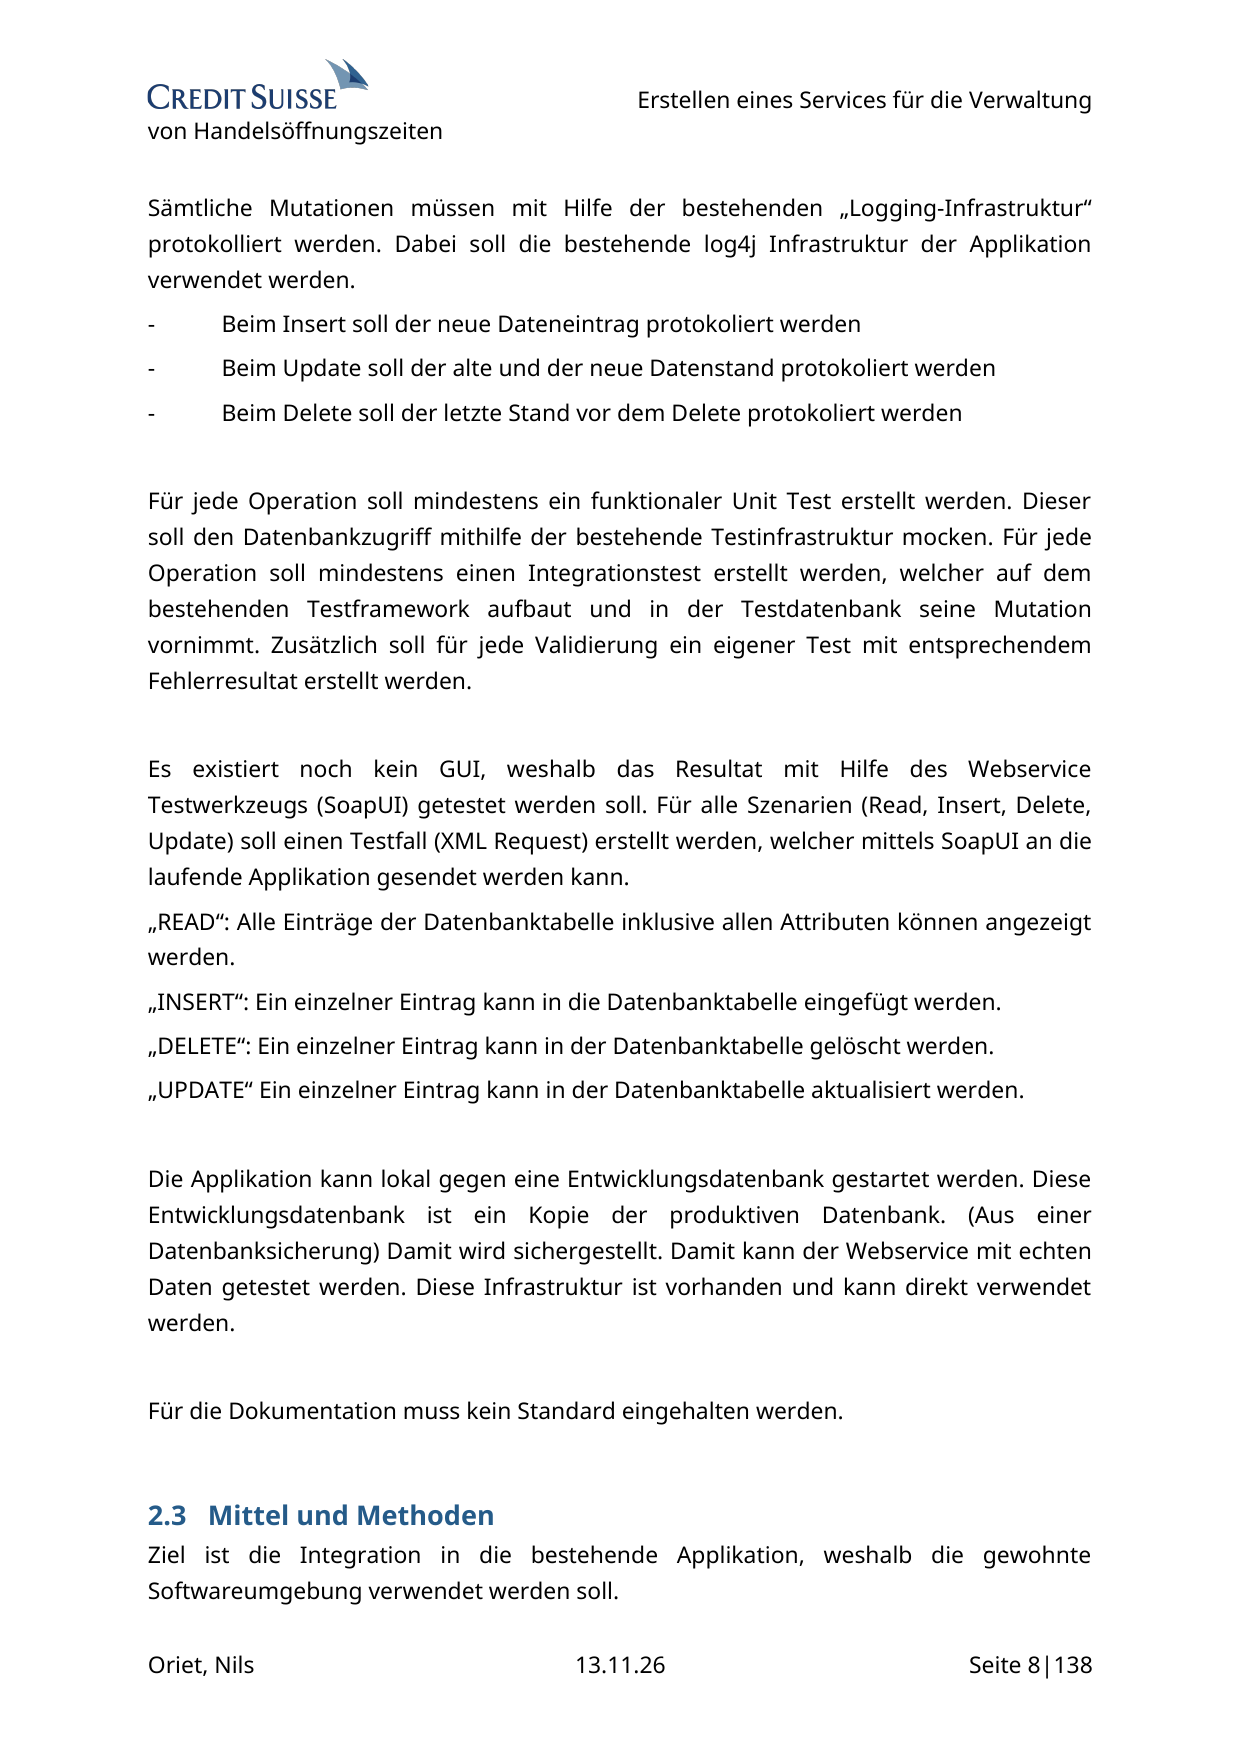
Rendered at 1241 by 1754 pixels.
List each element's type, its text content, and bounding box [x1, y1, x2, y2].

text „INSERT“: Ein einzelner Eintrag kann in die Datenbanktabelle eingefügt werden. [148, 986, 1093, 1017]
text Es existiert noch kein GUI, weshalb das Resultat mit Hilfe des Webservice Testwerkzeugs (SoapUI) getestet werden soll. Für alle Szenarien (Read, Insert, Delete, Update) soll einen Testfall (XML Request) erstellt werden, welcher mittels SoapUI an die laufende Applikation gesendet werden kann. [148, 753, 1093, 892]
subtitle Mittel und Methoden [148, 1496, 1093, 1533]
text - Beim Delete soll der letzte Stand vor dem Delete protokoliert werden [148, 397, 1093, 428]
text - Beim Insert soll der neue Dateneintrag protokoliert werden [148, 308, 1093, 339]
text „UPDATE“ Ein einzelner Eintrag kann in der Datenbanktabelle aktualisiert werden. [148, 1074, 1093, 1105]
text „DELETE“: Ein einzelner Eintrag kann in der Datenbanktabelle gelöscht werden. [148, 1030, 1093, 1061]
text Ziel ist die Integration in die bestehende Applikation, weshalb die gewohnte Softwareumgebung verwendet werden soll. [148, 1539, 1093, 1606]
text „READ“: Alle Einträge der Datenbanktabelle inklusive allen Attributen können angezeigt werden. [148, 905, 1093, 973]
text Für jede Operation soll mindestens ein funktionaler Unit Test erstellt werden. Dieser soll den Datenbankzugriff mithilfe der bestehende Testinfrastruktur mocken. Für jede Operation soll mindestens einen Integrationstest erstellt werden, welcher auf dem bestehenden Testframework aufbaut und in der Testdatenbank seine Mutation vornimmt. Zusätzlich soll für jede Validierung ein eigener Test mit entsprechendem Fehlerresultat erstellt werden. [148, 485, 1093, 696]
text Die Applikation kann lokal gegen eine Entwicklungsdatenbank gestartet werden. Diese Entwicklungsdatenbank ist ein Kopie der produktiven Datenbank. (Aus einer Datenbanksicherung) Damit wird sichergestellt. Damit kann der Webservice mit echten Daten getestet werden. Diese Infrastruktur ist vorhanden und kann direkt verwendet werden. [148, 1163, 1093, 1338]
text Für die Dokumentation muss kein Standard eingehalten werden. [148, 1395, 1093, 1426]
picture [147, 59, 369, 109]
text Sämtliche Mutationen müssen mit Hilfe der bestehenden „Logging-Infrastruktur“ protokolliert werden. Dabei soll die bestehende log4j Infrastruktur der Applikation verwendet werden. [148, 192, 1093, 295]
text - Beim Update soll der alte und der neue Datenstand protokoliert werden [148, 352, 1093, 383]
